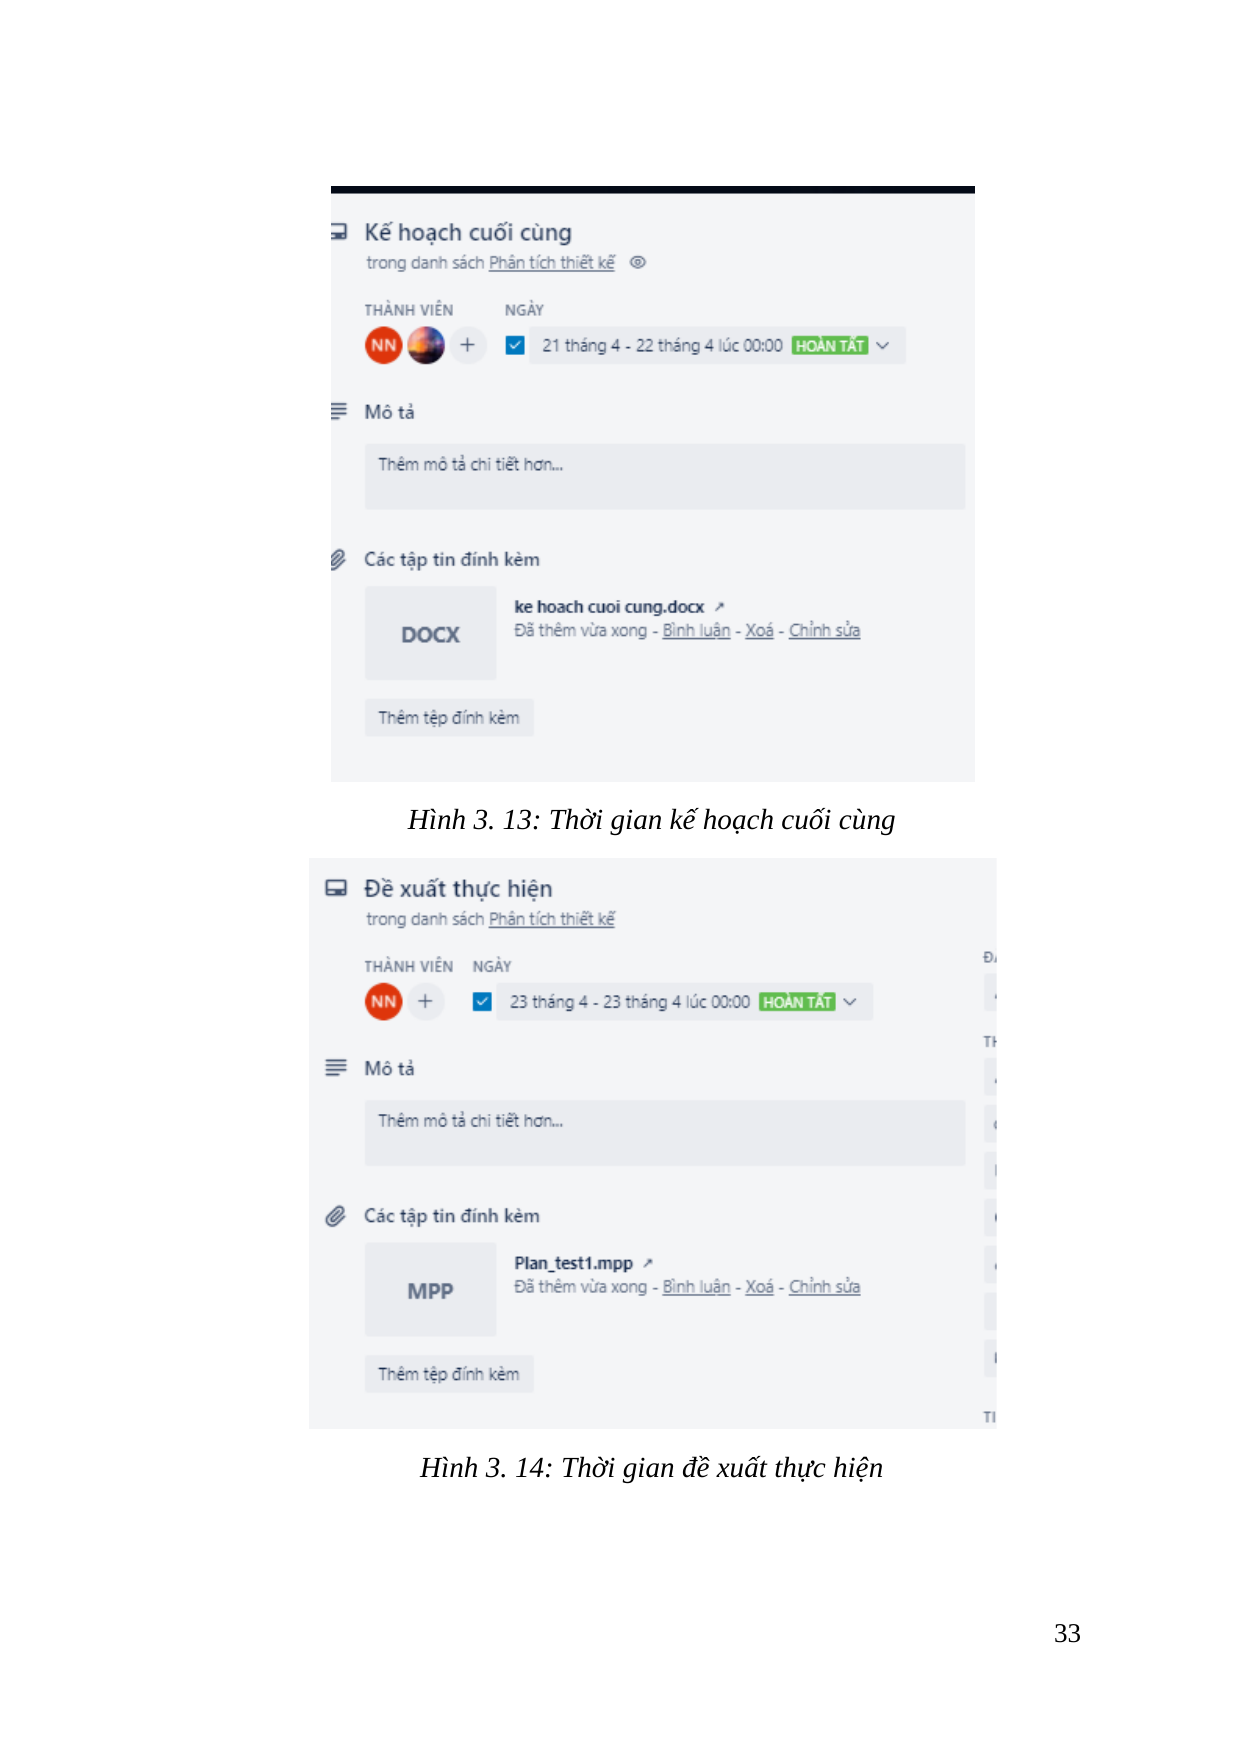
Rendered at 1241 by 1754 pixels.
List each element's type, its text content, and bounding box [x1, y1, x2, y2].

picture [309, 858, 997, 1429]
text Hình 3. 14: Thời gian đề xuất thực hiện [225, 1450, 1081, 1483]
picture [331, 186, 975, 782]
text Hình 3. 13: Thời gian kế hoạch cuối cùng [225, 802, 1081, 836]
